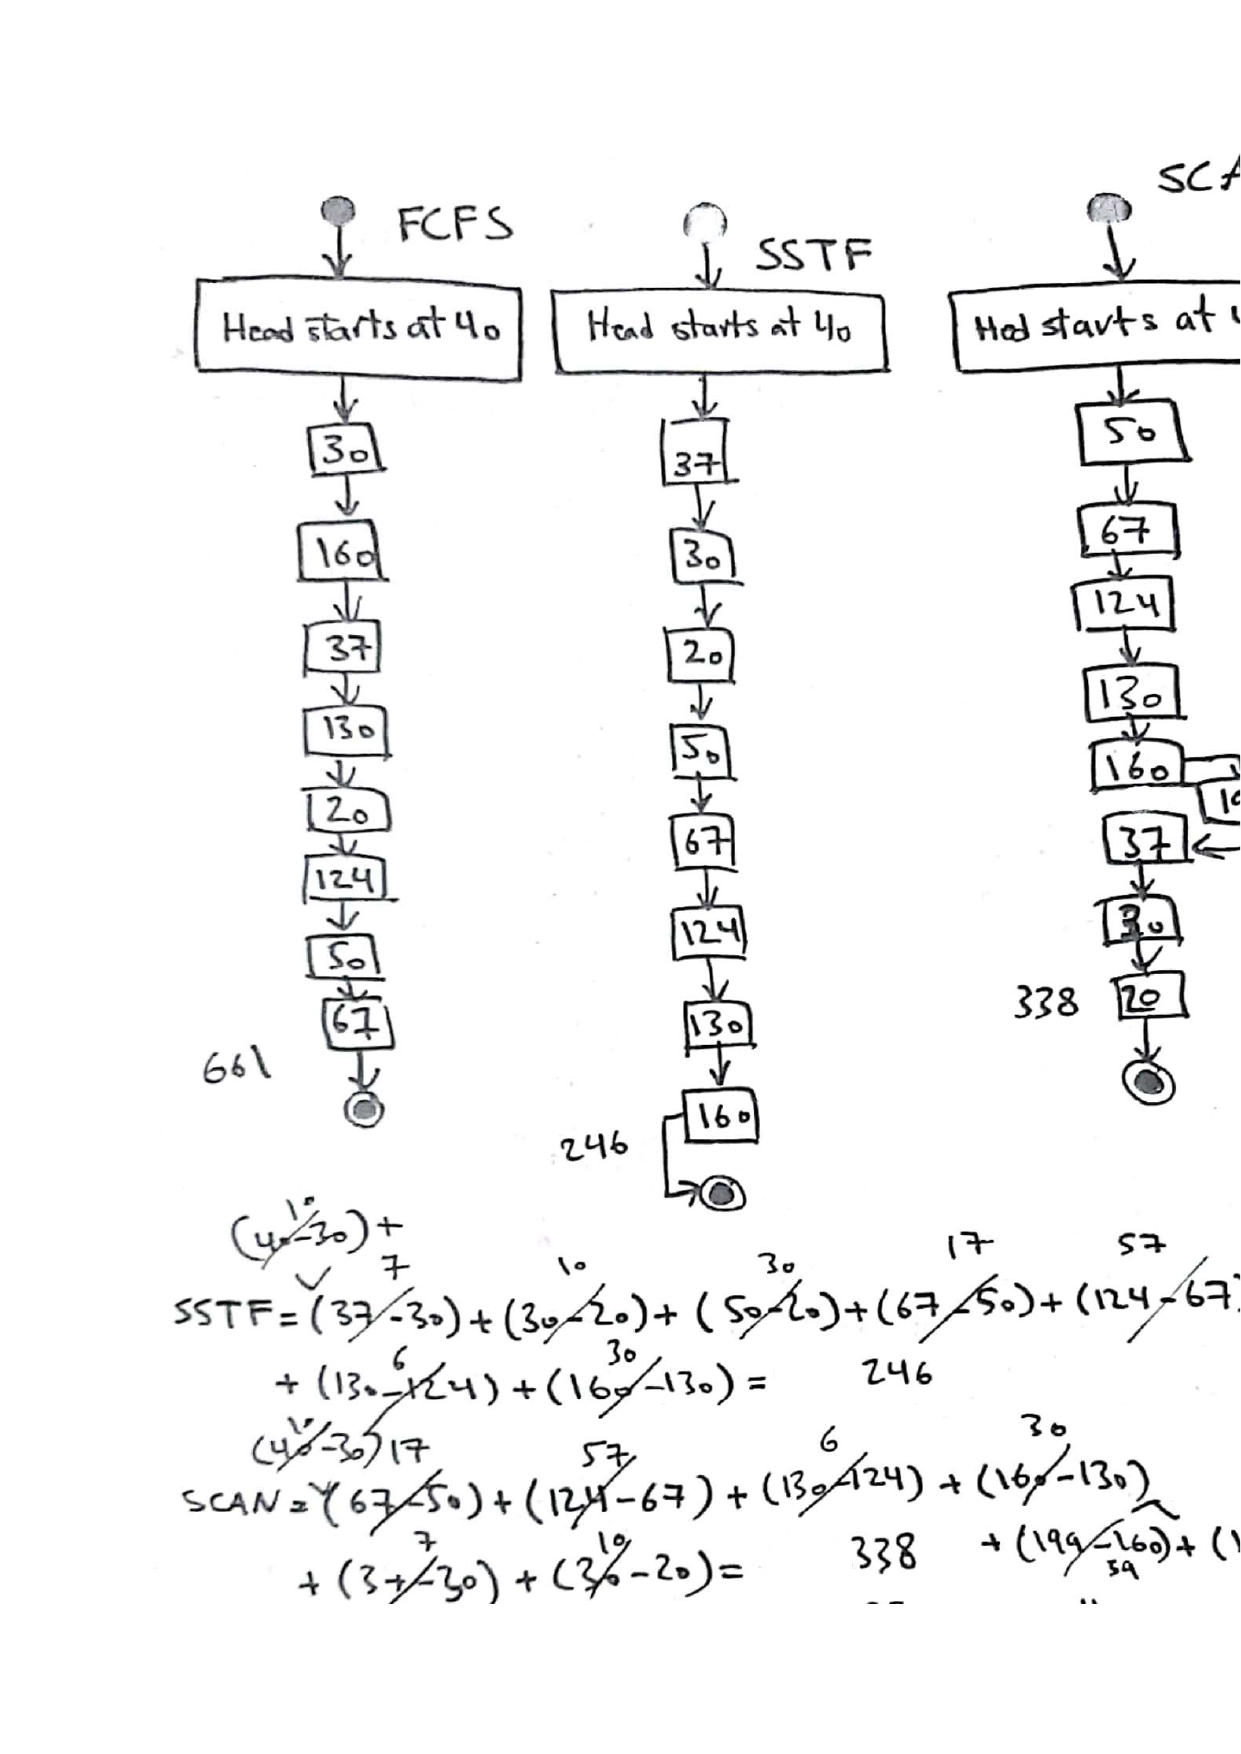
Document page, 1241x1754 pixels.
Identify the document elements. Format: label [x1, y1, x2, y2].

picture [150, 150, 1241, 1604]
